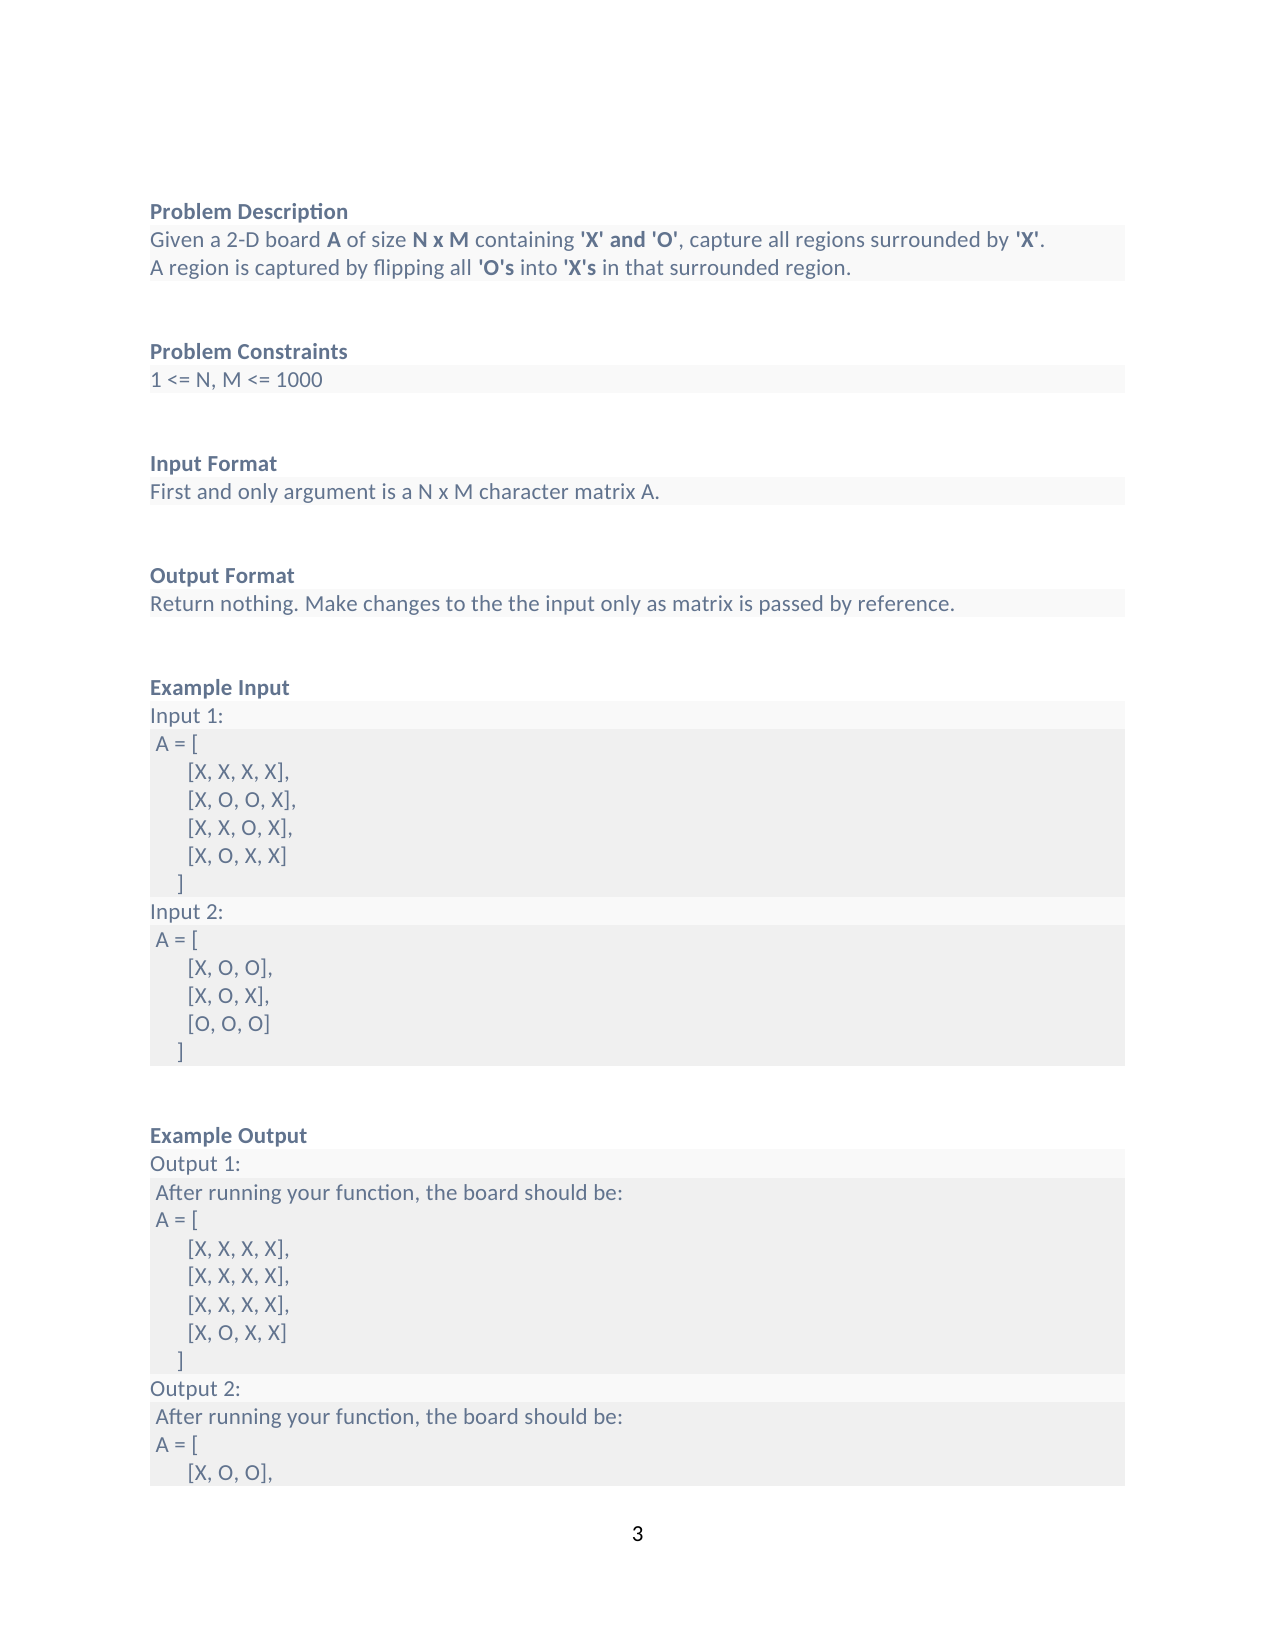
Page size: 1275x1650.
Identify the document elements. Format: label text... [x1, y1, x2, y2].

text Output 1: [150, 1149, 1125, 1178]
text [X, O, O], [150, 1458, 1125, 1486]
text [X, O, X, X] [150, 1318, 1125, 1346]
text [X, X, X, X], [150, 757, 1125, 785]
text Input 1: [150, 701, 1125, 729]
text [X, O, O, X], [150, 785, 1125, 813]
text A = [ [150, 729, 1125, 757]
text 1 <= N, M <= 1000 [150, 365, 1125, 393]
text [X, X, X, X], [150, 1234, 1125, 1262]
text Output 2: [150, 1374, 1125, 1402]
text [X, X, X, X], [150, 1262, 1125, 1290]
text [X, O, X, X] [150, 841, 1125, 869]
text Input 2: [150, 897, 1125, 925]
text A = [ [150, 925, 1125, 953]
text Given a 2-D board A of size N x M containing 'X' and 'O', capture all regions surrounded by 'X'. [150, 225, 1125, 253]
text A region is captured by flipping all 'O's into 'X's in that surrounded region. [150, 253, 1125, 281]
text Example Input [150, 617, 1125, 701]
text [O, O, O] [150, 1009, 1125, 1037]
text [X, O, X], [150, 981, 1125, 1009]
text First and only argument is a N x M character matrix A. [150, 477, 1125, 505]
text A = [ [150, 1206, 1125, 1234]
text After running your function, the board should be: [150, 1402, 1125, 1430]
text Input Format [150, 393, 1125, 477]
text Problem Description [150, 197, 1125, 225]
text ] [150, 869, 1125, 897]
text Return nothing. Make changes to the the input only as matrix is passed by reference. [150, 589, 1125, 617]
text Output Format [150, 505, 1125, 589]
text ] [150, 1346, 1125, 1374]
text After running your function, the board should be: [150, 1178, 1125, 1206]
text [X, X, X, X], [150, 1290, 1125, 1318]
text Example Output [150, 1066, 1125, 1149]
text [X, X, O, X], [150, 813, 1125, 841]
text A = [ [150, 1430, 1125, 1458]
text Problem Constraints [150, 281, 1125, 365]
text ] [150, 1037, 1125, 1066]
text [X, O, O], [150, 953, 1125, 981]
